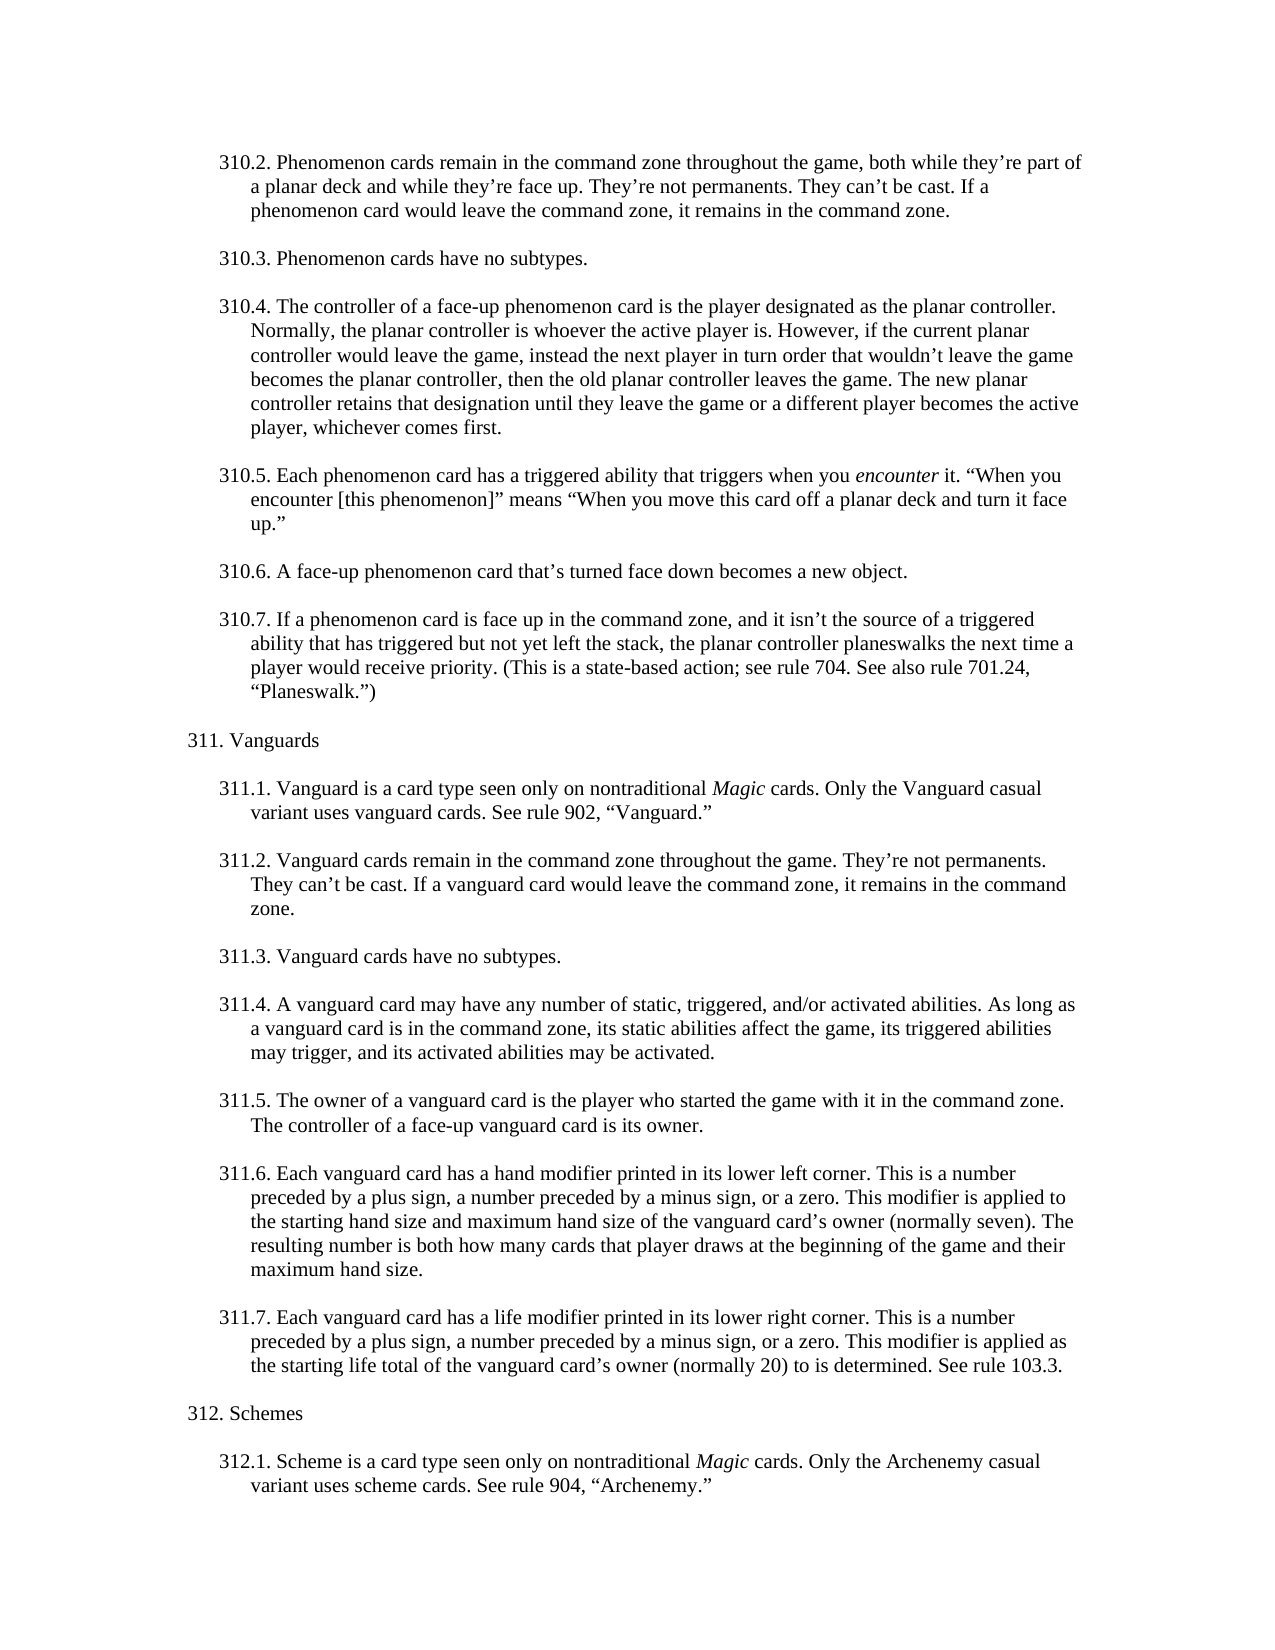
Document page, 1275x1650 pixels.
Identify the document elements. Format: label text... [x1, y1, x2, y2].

text 311. Vanguards [187, 727, 1087, 752]
text 312. Schemes [187, 1401, 1087, 1425]
text 311.7. Each vanguard card has a life modifier printed in its lower right corner. This is a number preceded by a plus sign, a number preceded by a minus sign, or a zero. This modifier is applied as the starting life total of the vanguard card’s owner (normally 20) to is determined. See rule 103.3. [219, 1305, 1087, 1377]
text 311.2. Vanguard cards remain in the command zone throughout the game. They’re not permanents. They can’t be cast. If a vanguard card would leave the command zone, it remains in the command zone. [219, 848, 1087, 920]
text 310.4. The controller of a face-up phenomenon card is the player designated as the planar controller. Normally, the planar controller is whoever the active player is. However, if the current planar controller would leave the game, instead the next player in turn order that wouldn’t leave the game becomes the planar controller, then the old planar controller leaves the game. The new planar controller retains that designation until they leave the game or a different player becomes the active player, whichever comes first. [219, 294, 1087, 439]
text 310.7. If a phenomenon card is face up in the command zone, and it isn’t the source of a triggered ability that has triggered but not yet left the stack, the planar controller planeswalks the next time a player would receive priority. (This is a state-based action; see rule 704. See also rule 701.24, “Planeswalk.”) [219, 607, 1087, 703]
text 310.2. Phenomenon cards remain in the command zone throughout the game, both while they’re part of a planar deck and while they’re face up. They’re not permanents. They can’t be cast. If a phenomenon card would leave the command zone, it remains in the command zone. [219, 150, 1087, 222]
text 311.3. Vanguard cards have no subtypes. [219, 944, 1087, 968]
text 312.1. Scheme is a card type seen only on nontraditional Magic cards. Only the Archenemy casual variant uses scheme cards. See rule 904, “Archenemy.” [219, 1449, 1087, 1497]
text 311.6. Each vanguard card has a hand modifier printed in its lower left corner. This is a number preceded by a plus sign, a number preceded by a minus sign, or a zero. This modifier is applied to the starting hand size and maximum hand size of the vanguard card’s owner (normally seven). The resulting number is both how many cards that player draws at the beginning of the game and their maximum hand size. [219, 1161, 1087, 1281]
text 311.4. A vanguard card may have any number of static, triggered, and/or activated abilities. As long as a vanguard card is in the command zone, its static abilities affect the game, its triggered abilities may trigger, and its activated abilities may be activated. [219, 992, 1087, 1064]
text 310.3. Phenomenon cards have no subtypes. [219, 246, 1087, 270]
text 311.1. Vanguard is a card type seen only on nontraditional Magic cards. Only the Vanguard casual variant uses vanguard cards. See rule 902, “Vanguard.” [219, 776, 1087, 824]
text 310.6. A face-up phenomenon card that’s turned face down becomes a new object. [219, 559, 1087, 583]
text 310.5. Each phenomenon card has a triggered ability that triggers when you encounter it. “When you encounter [this phenomenon]” means “When you move this card off a planar deck and turn it face up.” [219, 463, 1087, 535]
text 311.5. The owner of a vanguard card is the player who started the game with it in the command zone. The controller of a face-up vanguard card is its owner. [219, 1088, 1087, 1137]
